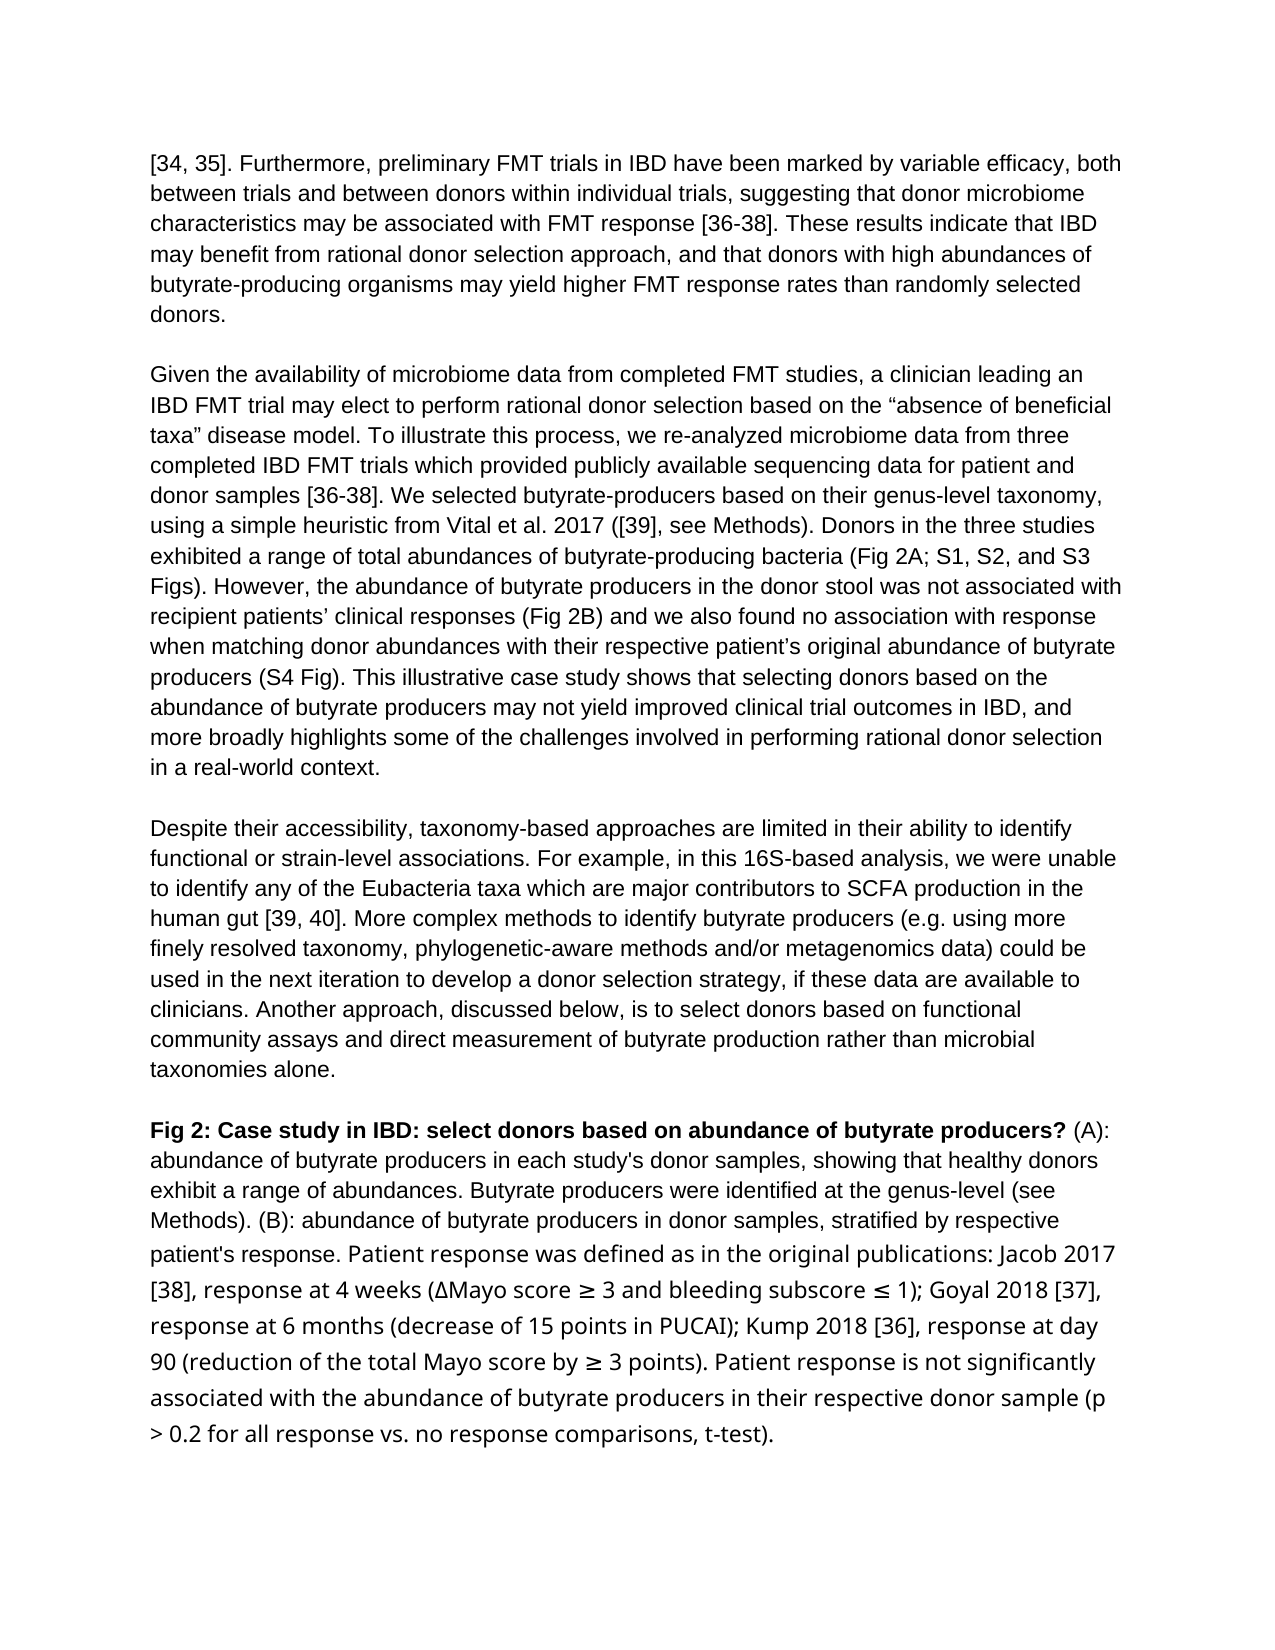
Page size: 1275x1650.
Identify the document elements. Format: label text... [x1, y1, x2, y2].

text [150, 150, 1125, 327]
text Fig 2: Case study in IBD: select donors based on abundance of butyrate producers? (A): abundance of butyrate producers in each study's donor samples, showing that healthy donors exhibit a range of abundances. Butyrate producers were identified at the genus-level (see Methods). (B): abundance of butyrate producers in donor samples, stratified by respective patient's response. Patient response was defined as in the original publications: Jacob 2017 [38], response at 4 weeks (ΔMayo score ≥ 3 and bleeding subscore ≤ 1); Goyal 2018 [37], response at 6 months (decrease of 15 points in PUCAI); Kump 2018 [36], response at day 90 (reduction of the total Mayo score by ≥ 3 points). Patient response is not significantly associated with the abundance of butyrate producers in their respective donor sample (p > 0.2 for all response vs. no response comparisons, t-test). [150, 1117, 1125, 1449]
text Despite their accessibility, taxonomy-based approaches are limited in their ability to identify functional or strain-level associations. For example, in this 16S-based analysis, we were unable to identify any of the Eubacteria taxa which are major contributors to SCFA production in the human gut [39, 40]. More complex methods to identify butyrate producers (e.g. using more finely resolved taxonomy, phylogenetic-aware methods and/or metagenomics data) could be used in the next iteration to develop a donor selection strategy, if these data are available to clinicians. Another approach, discussed below, is to select donors based on functional community assays and direct measurement of butyrate production rather than microbial taxonomies alone. [150, 814, 1125, 1083]
text Given the availability of microbiome data from completed FMT studies, a clinician leading an IBD FMT trial may elect to perform rational donor selection based on the “absence of beneficial taxa” disease model. To illustrate this process, we re-analyzed microbiome data from three completed IBD FMT trials which provided publicly available sequencing data for patient and donor samples [36-38]. We selected butyrate-producers based on their genus-level taxonomy, using a simple heuristic from Vital et al. 2017 ([39], see Methods). Donors in the three studies exhibited a range of total abundances of butyrate-producing bacteria (Fig 2A; S1, S2, and S3 Figs). However, the abundance of butyrate producers in the donor stool was not associated with recipient patients’ clinical responses (Fig 2B) and we also found no association with response when matching donor abundances with their respective patient’s original abundance of butyrate producers (S4 Fig). This illustrative case study shows that selecting donors based on the abundance of butyrate producers may not yield improved clinical trial outcomes in IBD, and more broadly highlights some of the challenges involved in performing rational donor selection in a real-world context. [150, 361, 1125, 781]
